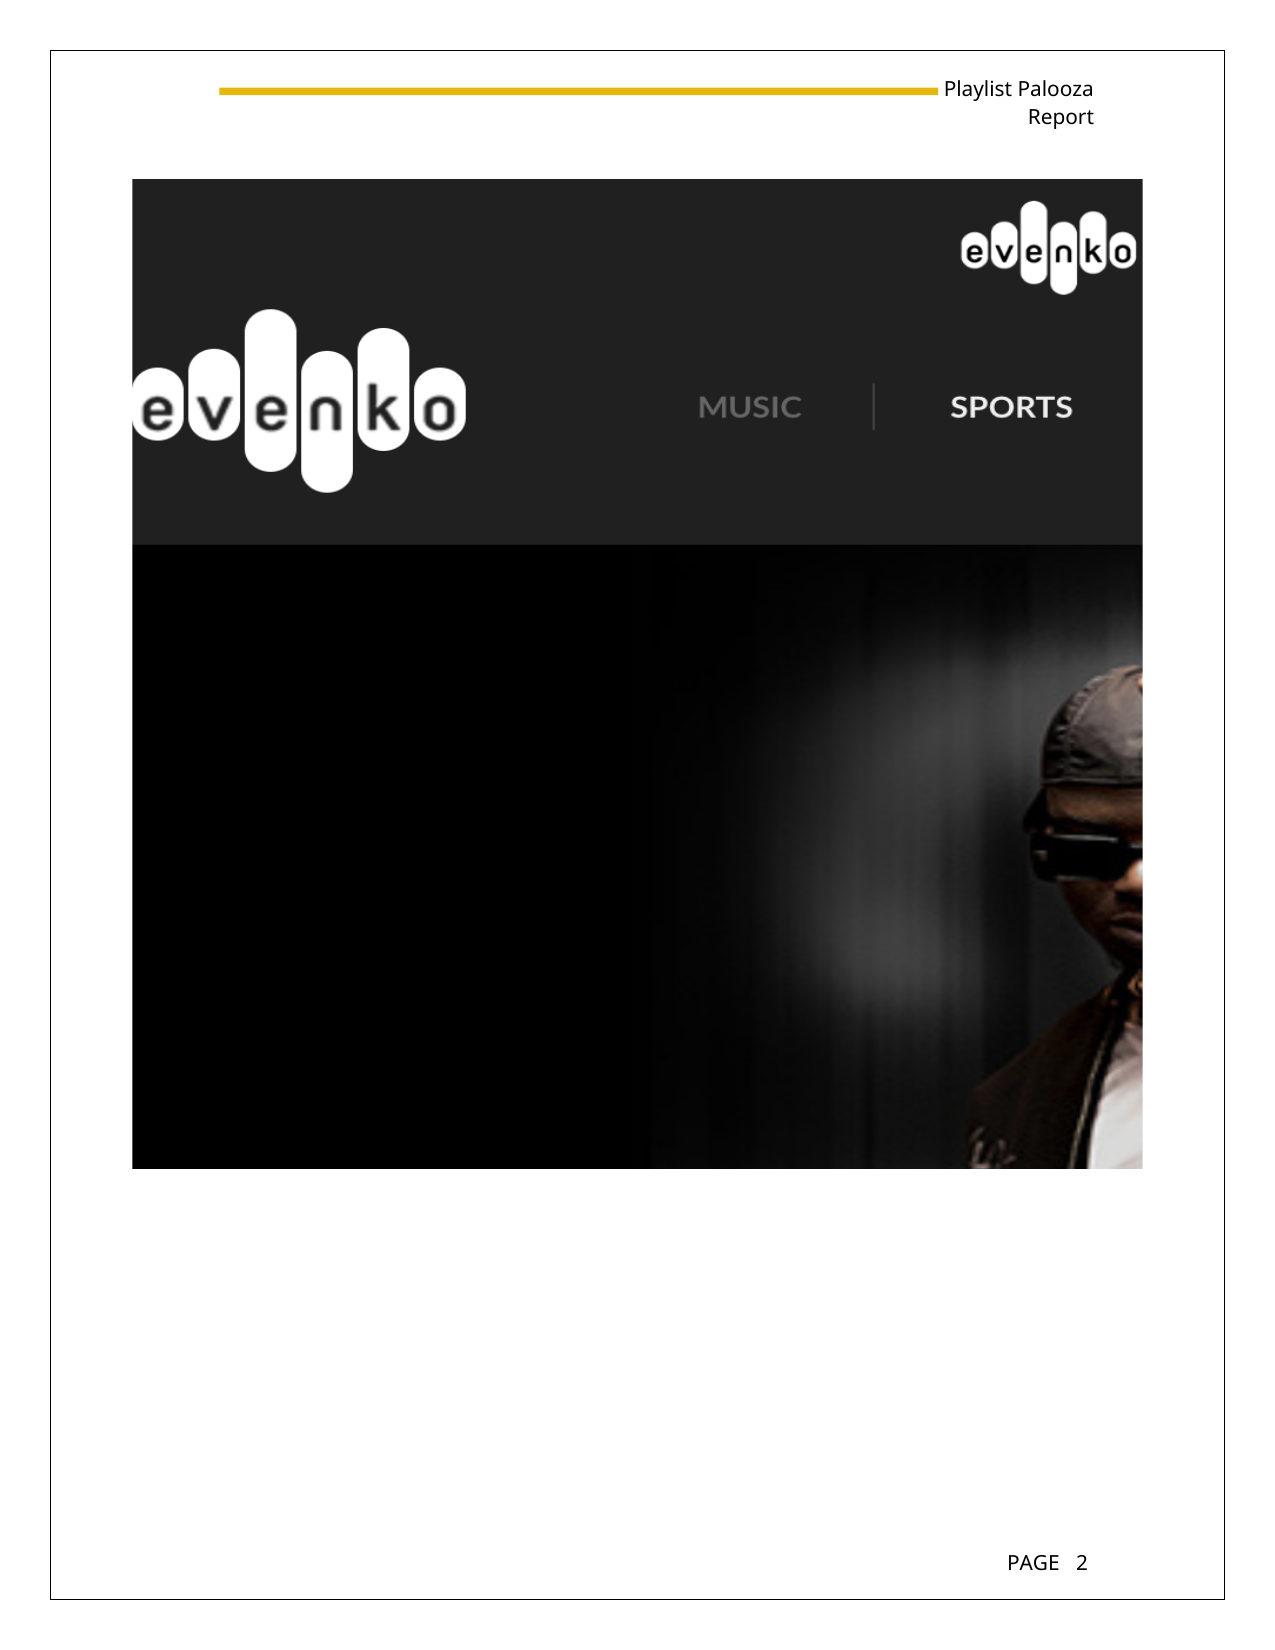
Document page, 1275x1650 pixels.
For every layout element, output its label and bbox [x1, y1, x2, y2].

table_header [150, 179, 1124, 816]
picture [132, 179, 1143, 1169]
